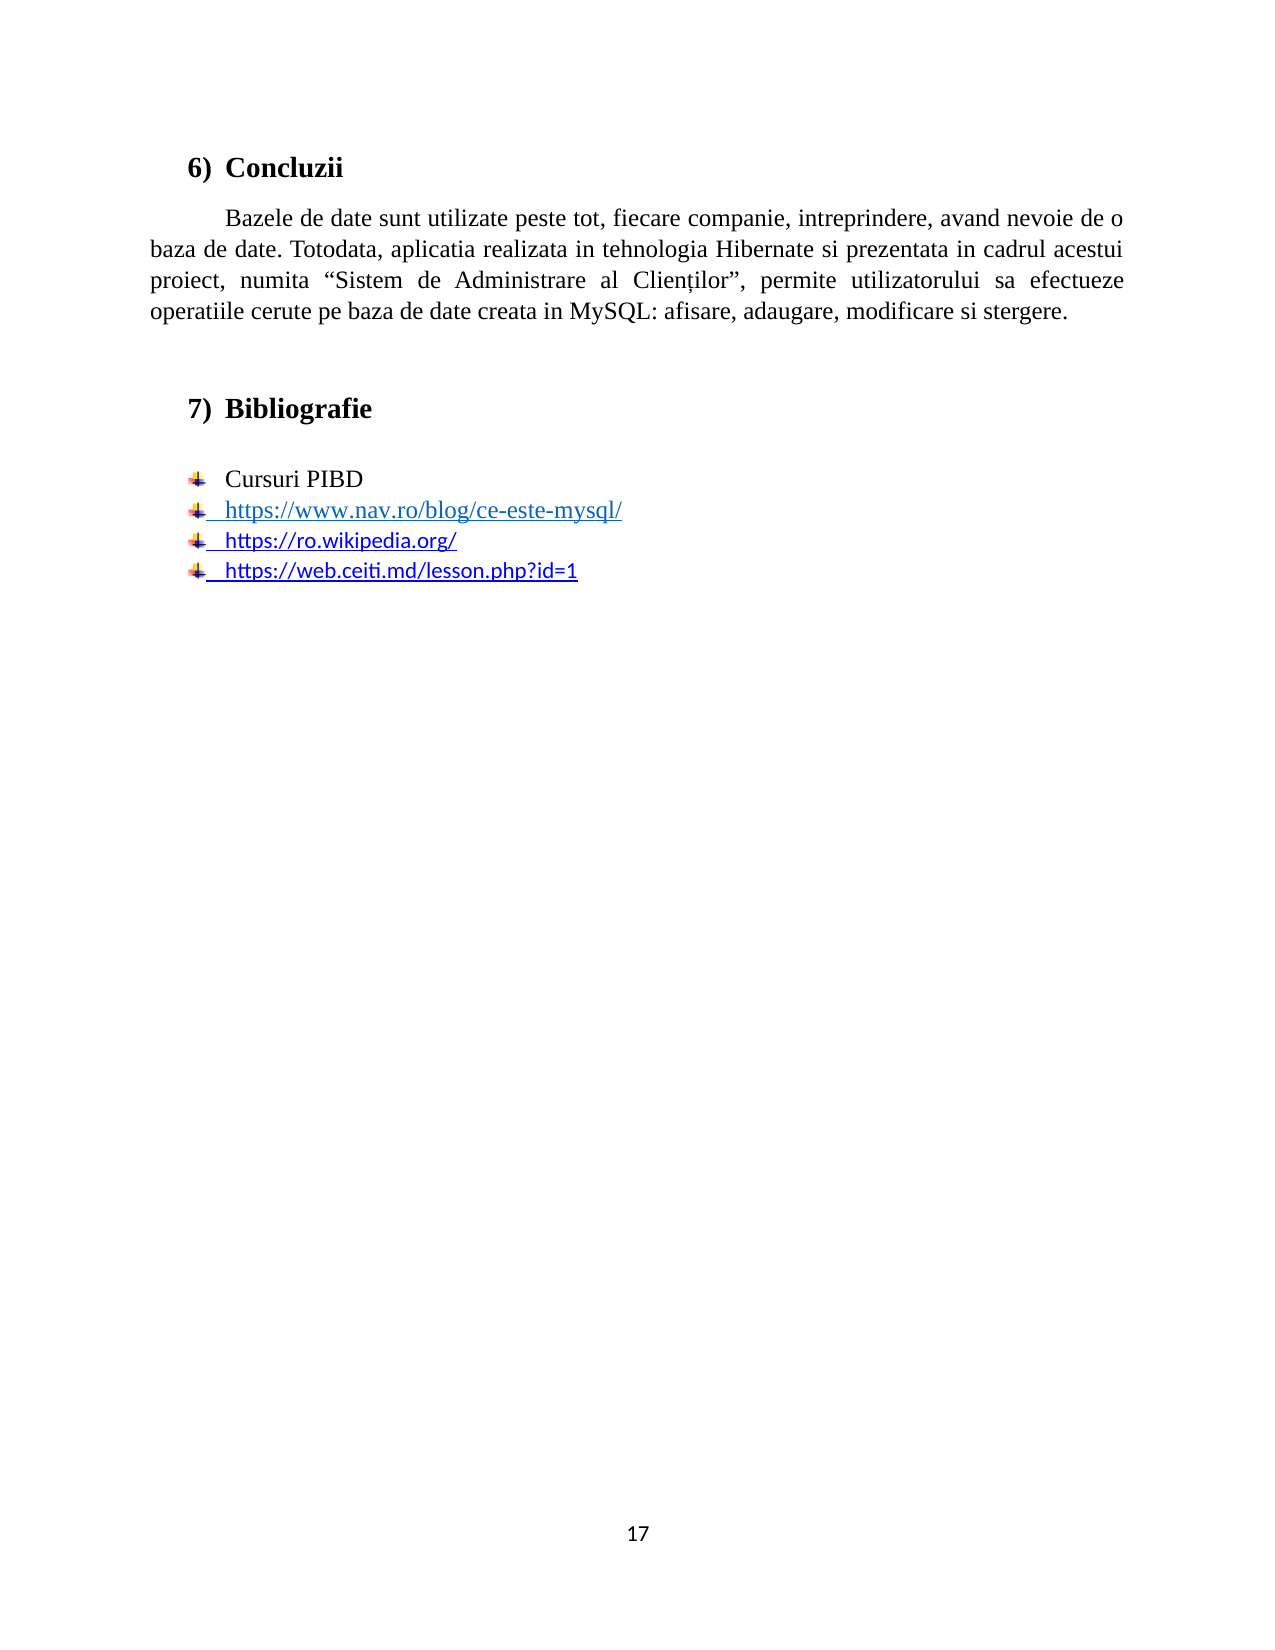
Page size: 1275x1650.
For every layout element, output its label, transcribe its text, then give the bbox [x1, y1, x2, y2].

list Concluzii [187, 150, 1125, 183]
list Cursuri PIBD [187, 464, 1084, 492]
list https://web.ceiti.md/lesson.php?id=1 [187, 556, 1125, 584]
picture [188, 501, 206, 519]
picture [188, 531, 206, 549]
text Bazele de date sunt utilizate peste tot, fiecare companie, intreprindere, avand nevoie de o baza de date. Totodata, aplicatia realizata in tehnologia Hibernate si prezentata in cadrul acestui proiect, numita “Sistem de Administrare al Clienților”, permite utilizatorului sa efectueze operatiile cerute pe baza de date creata in MySQL: afisare, adaugare, modificare si stergere. [150, 203, 1125, 325]
list https://www.nav.ro/blog/ce-este-mysql/ [187, 495, 1125, 523]
list Bibliografie [187, 391, 1125, 425]
list https://ro.wikipedia.org/ [187, 526, 1125, 554]
picture [188, 470, 206, 487]
picture [188, 561, 206, 579]
